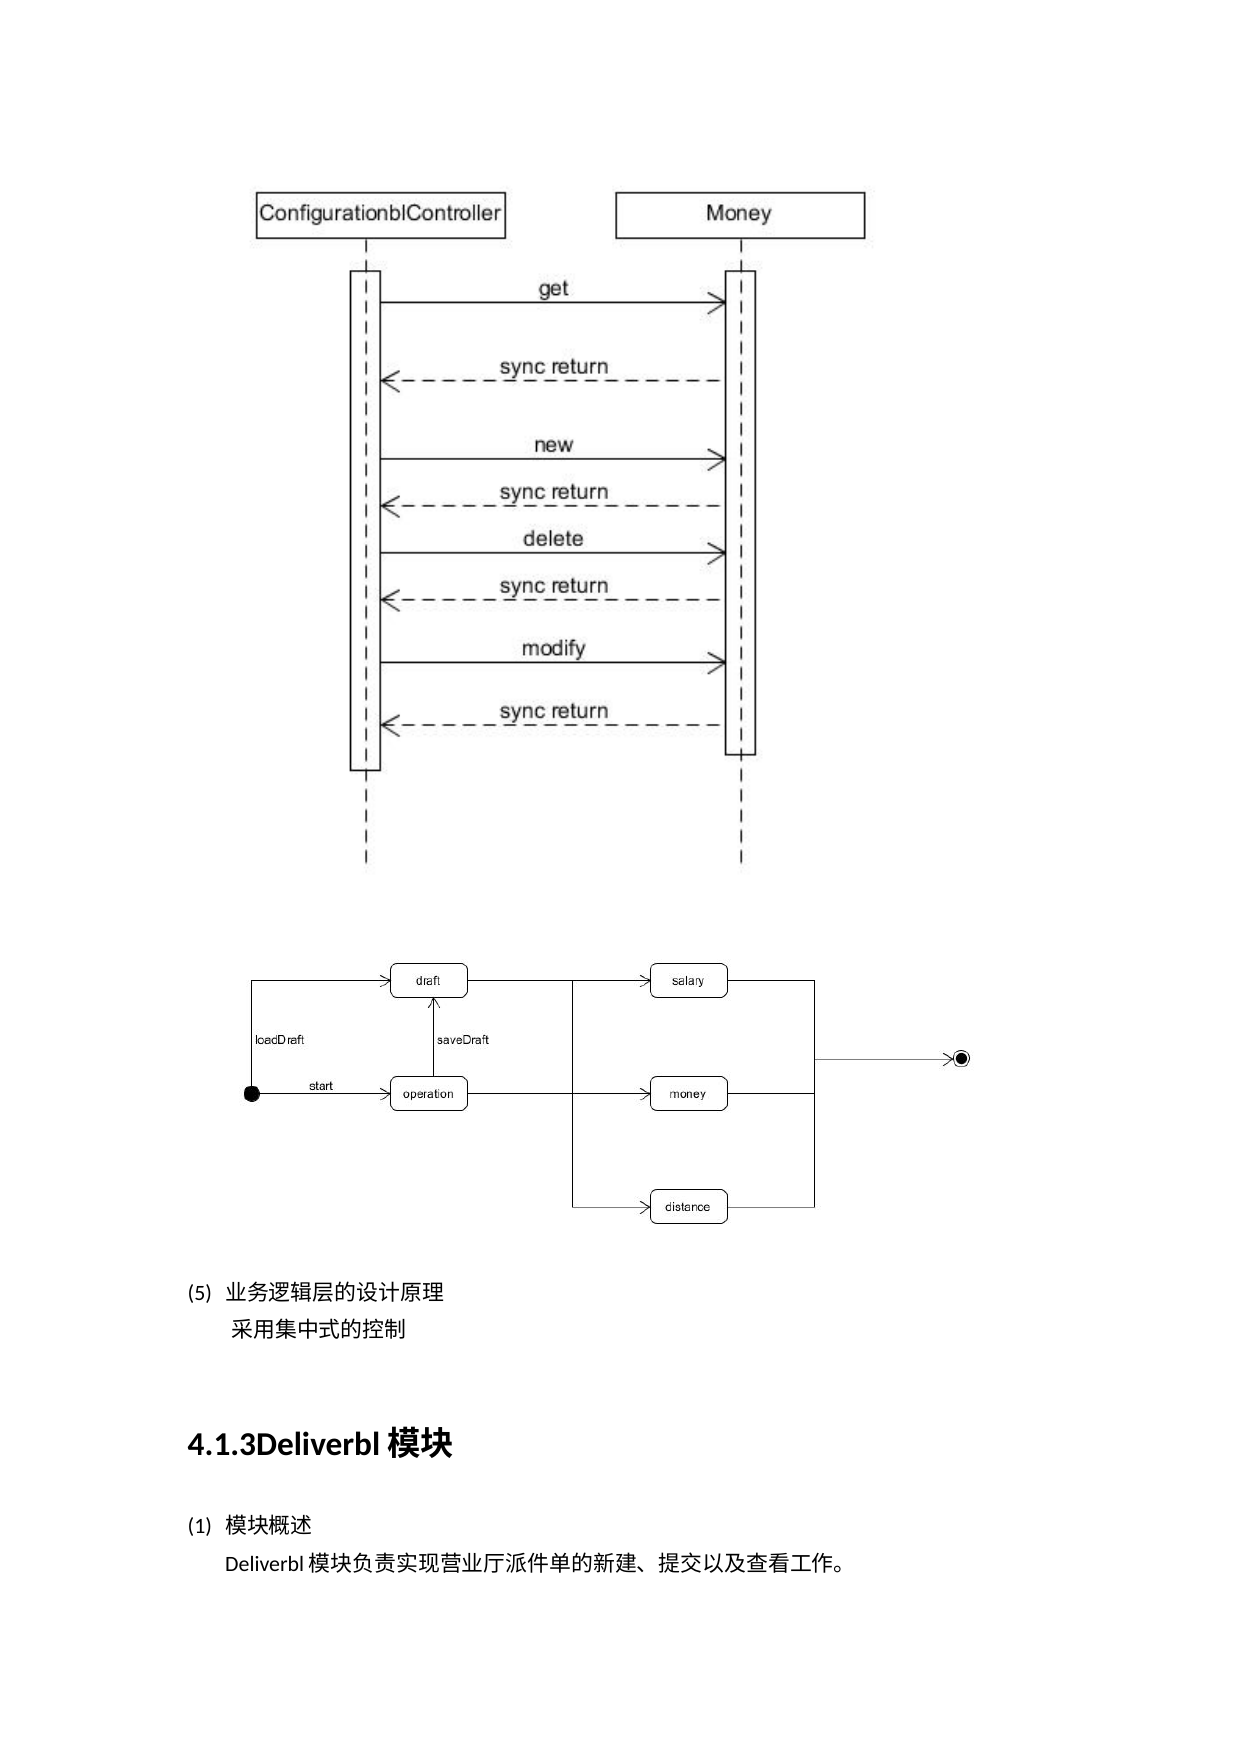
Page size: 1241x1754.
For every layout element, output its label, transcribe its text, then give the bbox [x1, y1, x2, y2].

picture [225, 162, 897, 928]
list 业务逻辑层的设计原理 [187, 1275, 1053, 1307]
list Deliverbl模块负责实现营业厅派件单的新建、提交以及查看工作。 [225, 1545, 1053, 1578]
picture [225, 946, 987, 1241]
list 模块概述 [187, 1508, 1053, 1541]
list 采用集中式的控制 [231, 1312, 1053, 1344]
subtitle 4.1.3Deliverbl模块 [187, 1409, 1053, 1474]
